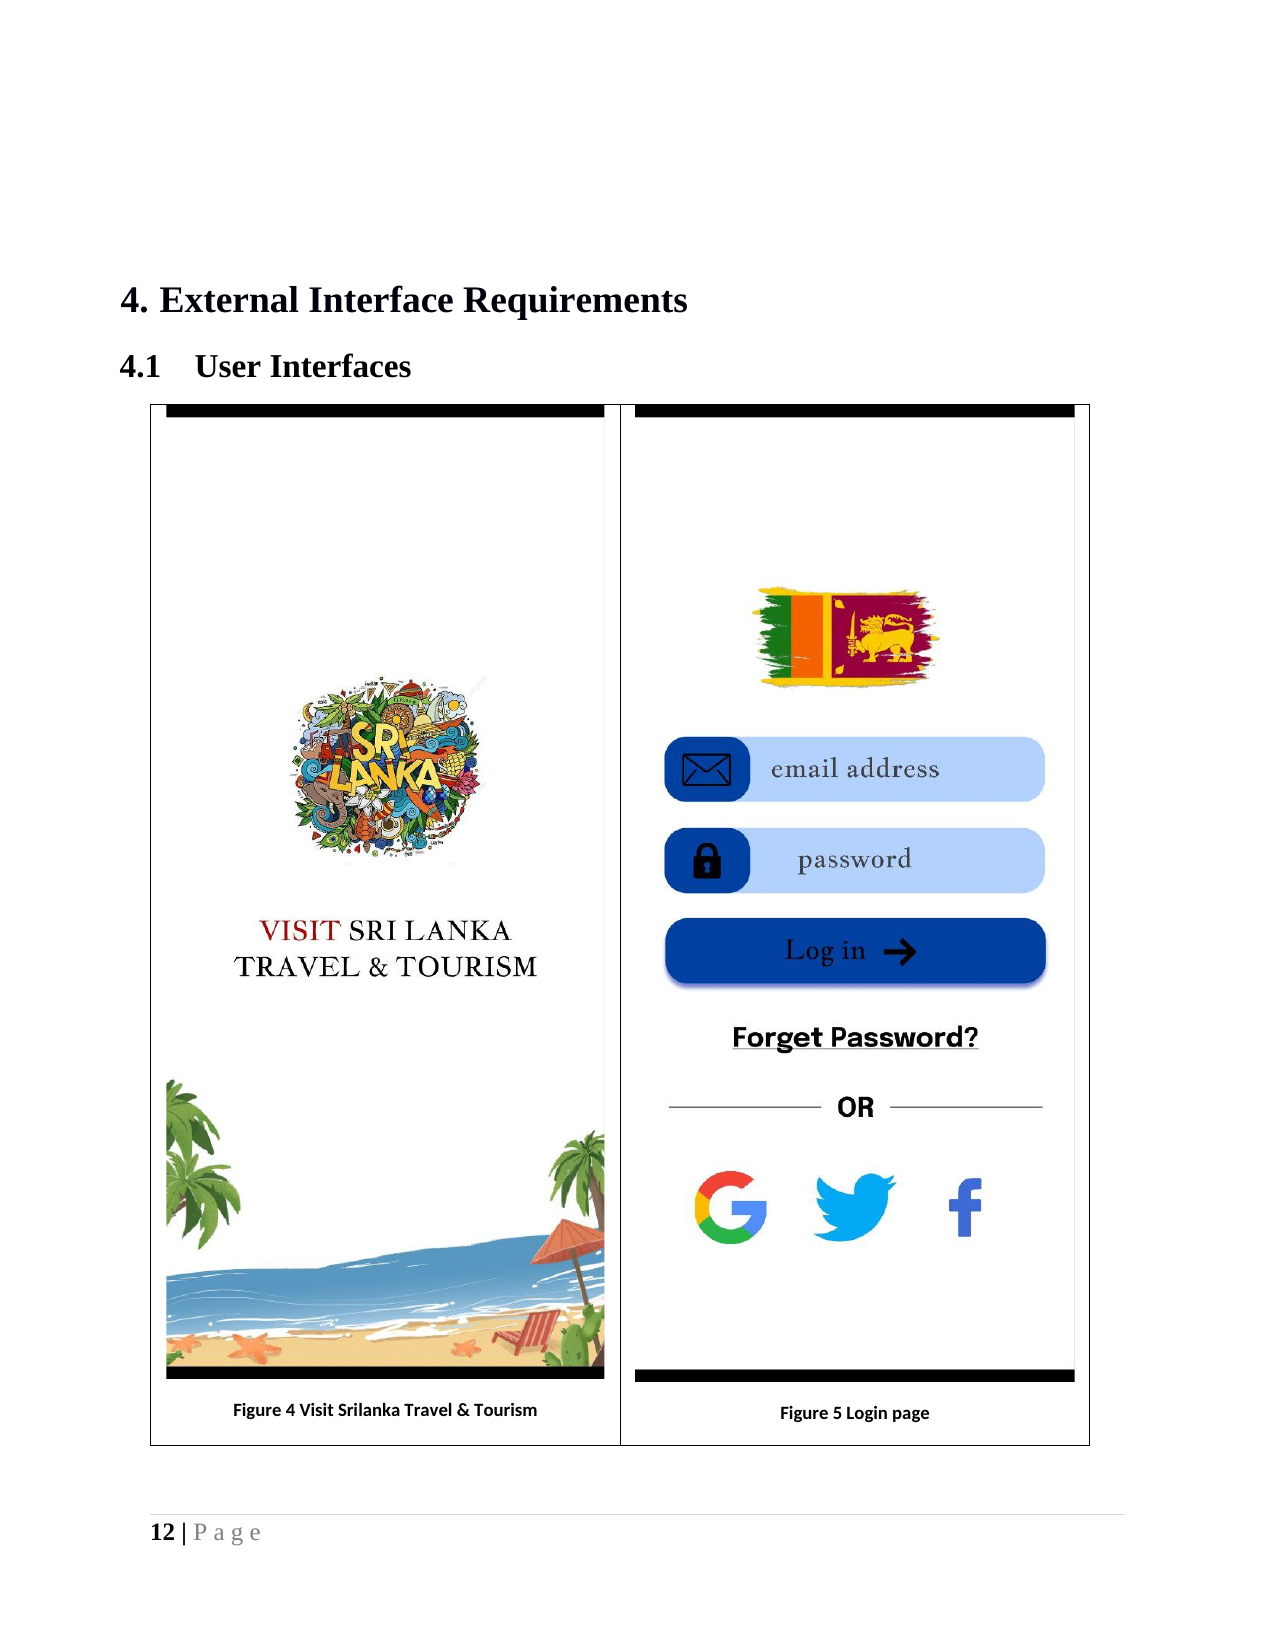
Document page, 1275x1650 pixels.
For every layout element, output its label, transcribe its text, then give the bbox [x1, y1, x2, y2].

subtitle External Interface Requirements [120, 278, 1125, 321]
picture [635, 405, 1075, 1382]
subtitle User Interfaces [119, 347, 1125, 385]
table_header Figure 4 Visit Srilanka Travel & Tourism [151, 405, 620, 1445]
picture [166, 405, 605, 1379]
table_header Figure 5 Login page [621, 405, 1089, 1445]
